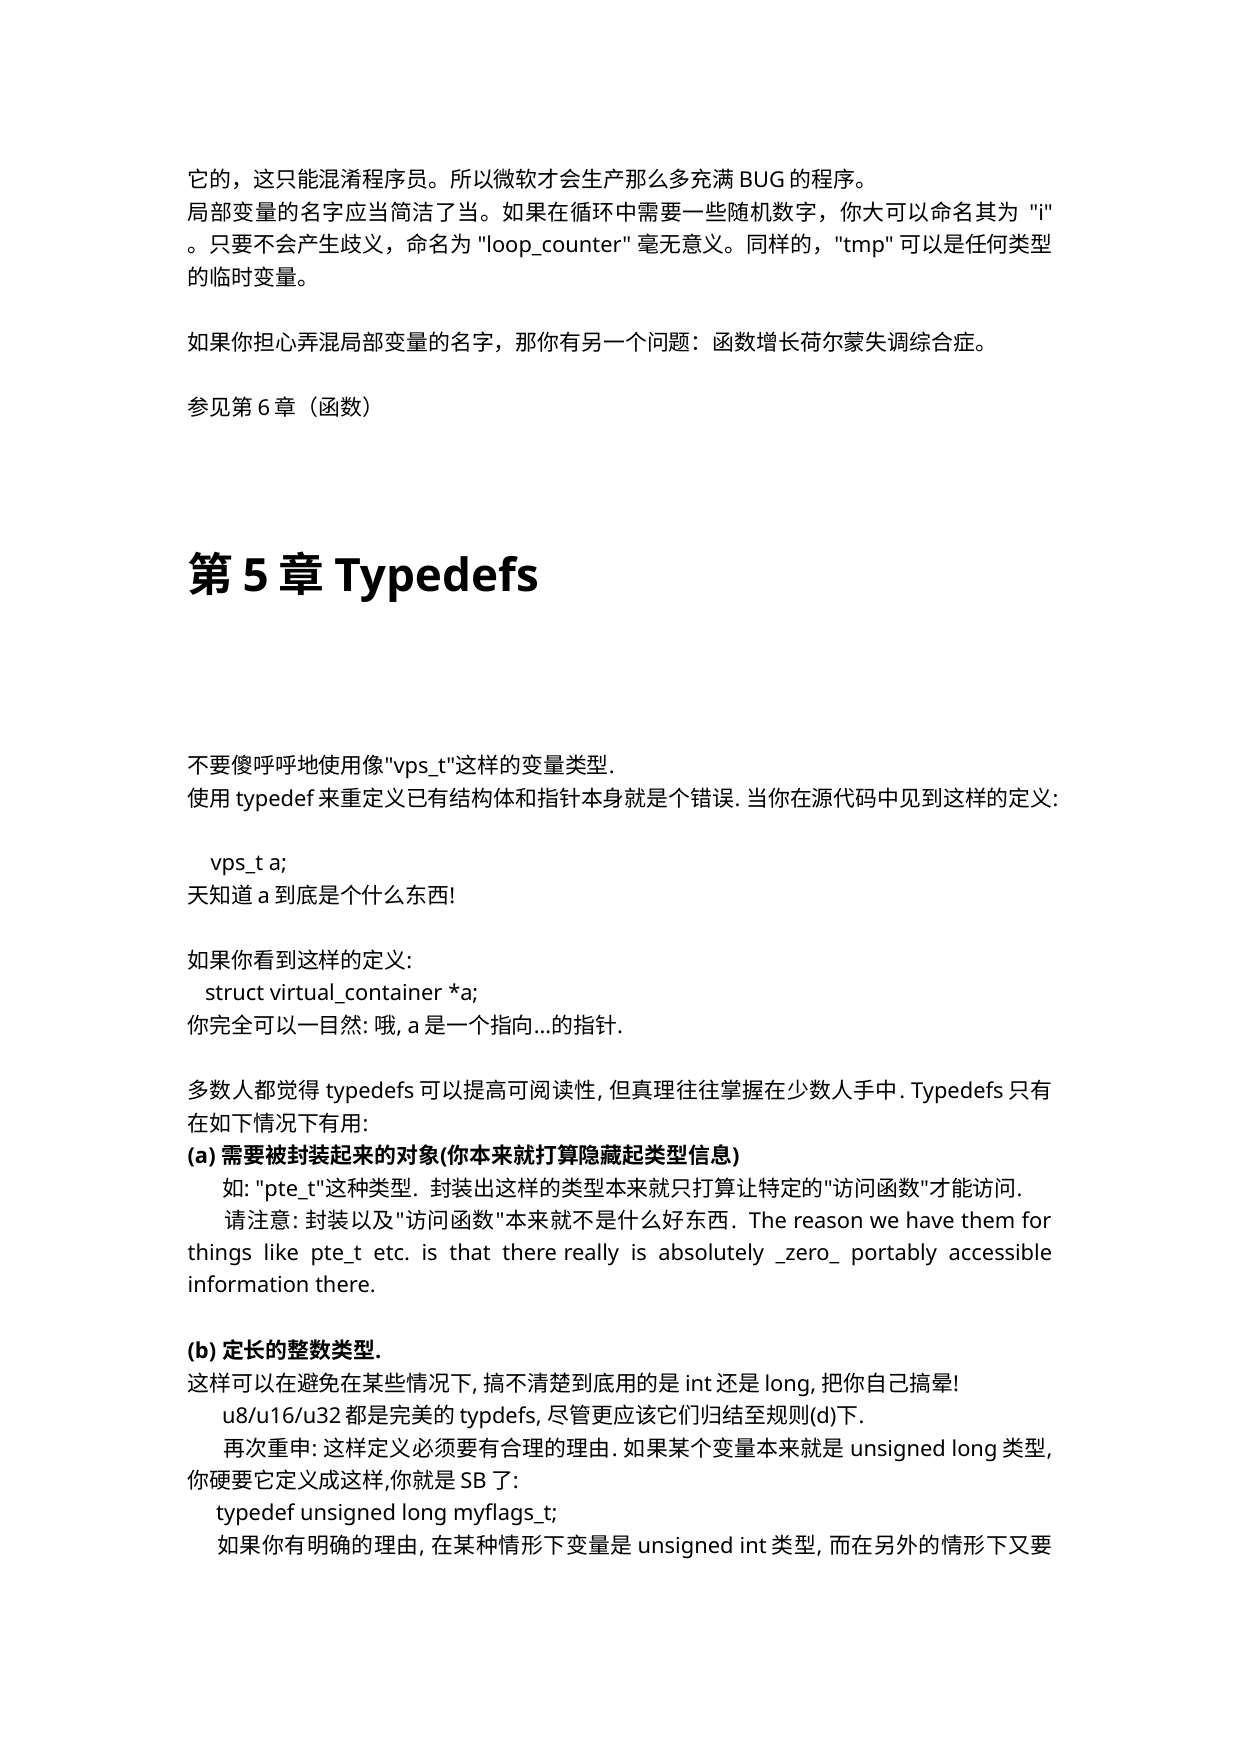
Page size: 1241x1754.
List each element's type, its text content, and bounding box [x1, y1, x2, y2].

text 多数人都觉得typedefs可以提高可阅读性, 但真理往往掌握在少数人手中. Typedefs只有在如下情况下有用: [187, 1073, 1053, 1138]
text 这样可以在避免在某些情况下, 搞不清楚到底用的是int还是long, 把你自己搞晕! [187, 1366, 1053, 1398]
text u8/u16/u32都是完美的typdefs, 尽管更应该它们归结至规则(d)下. [187, 1398, 1053, 1431]
text 如: "pte_t"这种类型. 封装出这样的类型本来就只打算让特定的"访问函数"才能访问. [187, 1171, 1053, 1203]
text typedef unsigned long myflags_t; [187, 1496, 1053, 1528]
text struct virtual_container *a; [187, 976, 1053, 1008]
text 不要傻呼呼地使用像"vps_t"这样的变量类型. [187, 748, 1053, 781]
subtitle 第5章 Typedefs [187, 522, 1053, 620]
text 使用typedef来重定义已有结构体和指针本身就是个错误. 当你在源代码中见到这样的定义: [187, 781, 1053, 846]
text vps_t a; [187, 846, 1053, 878]
text 你完全可以一目然: 哦, a是一个指向...的指针. [187, 1008, 1053, 1041]
text (b) 定长的整数类型. [187, 1333, 1053, 1366]
text (a) 需要被封装起来的对象(你本来就打算隐藏起类型信息) [187, 1138, 1053, 1171]
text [187, 1528, 1053, 1561]
text 参见第6章（函数） [187, 389, 1053, 422]
text 再次重申: 这样定义必须要有合理的理由. 如果某个变量本来就是unsigned long类型, 你硬要它定义成这样,你就是SB了: [187, 1431, 1053, 1496]
text 局部变量的名字应当简洁了当。如果在循环中需要一些随机数字，你大可以命名其为 "i" 。只要不会产生歧义，命名为 "loop_counter" 毫无意义。同样的，"tmp" 可以是任何类型的临时变量。 [187, 194, 1053, 292]
text 天知道a到底是个什么东西! [187, 878, 1053, 911]
text 请注意: 封装以及"访问函数"本来就不是什么好东西. The reason we have them for things like pte_t etc. is that there really is absolutely _zero_ portably accessible information there. [187, 1203, 1053, 1301]
text 如果你担心弄混局部变量的名字，那你有另一个问题：函数增长荷尔蒙失调综合症。 [187, 324, 1053, 357]
text 如果你看到这样的定义: [187, 943, 1053, 976]
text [187, 162, 1053, 194]
